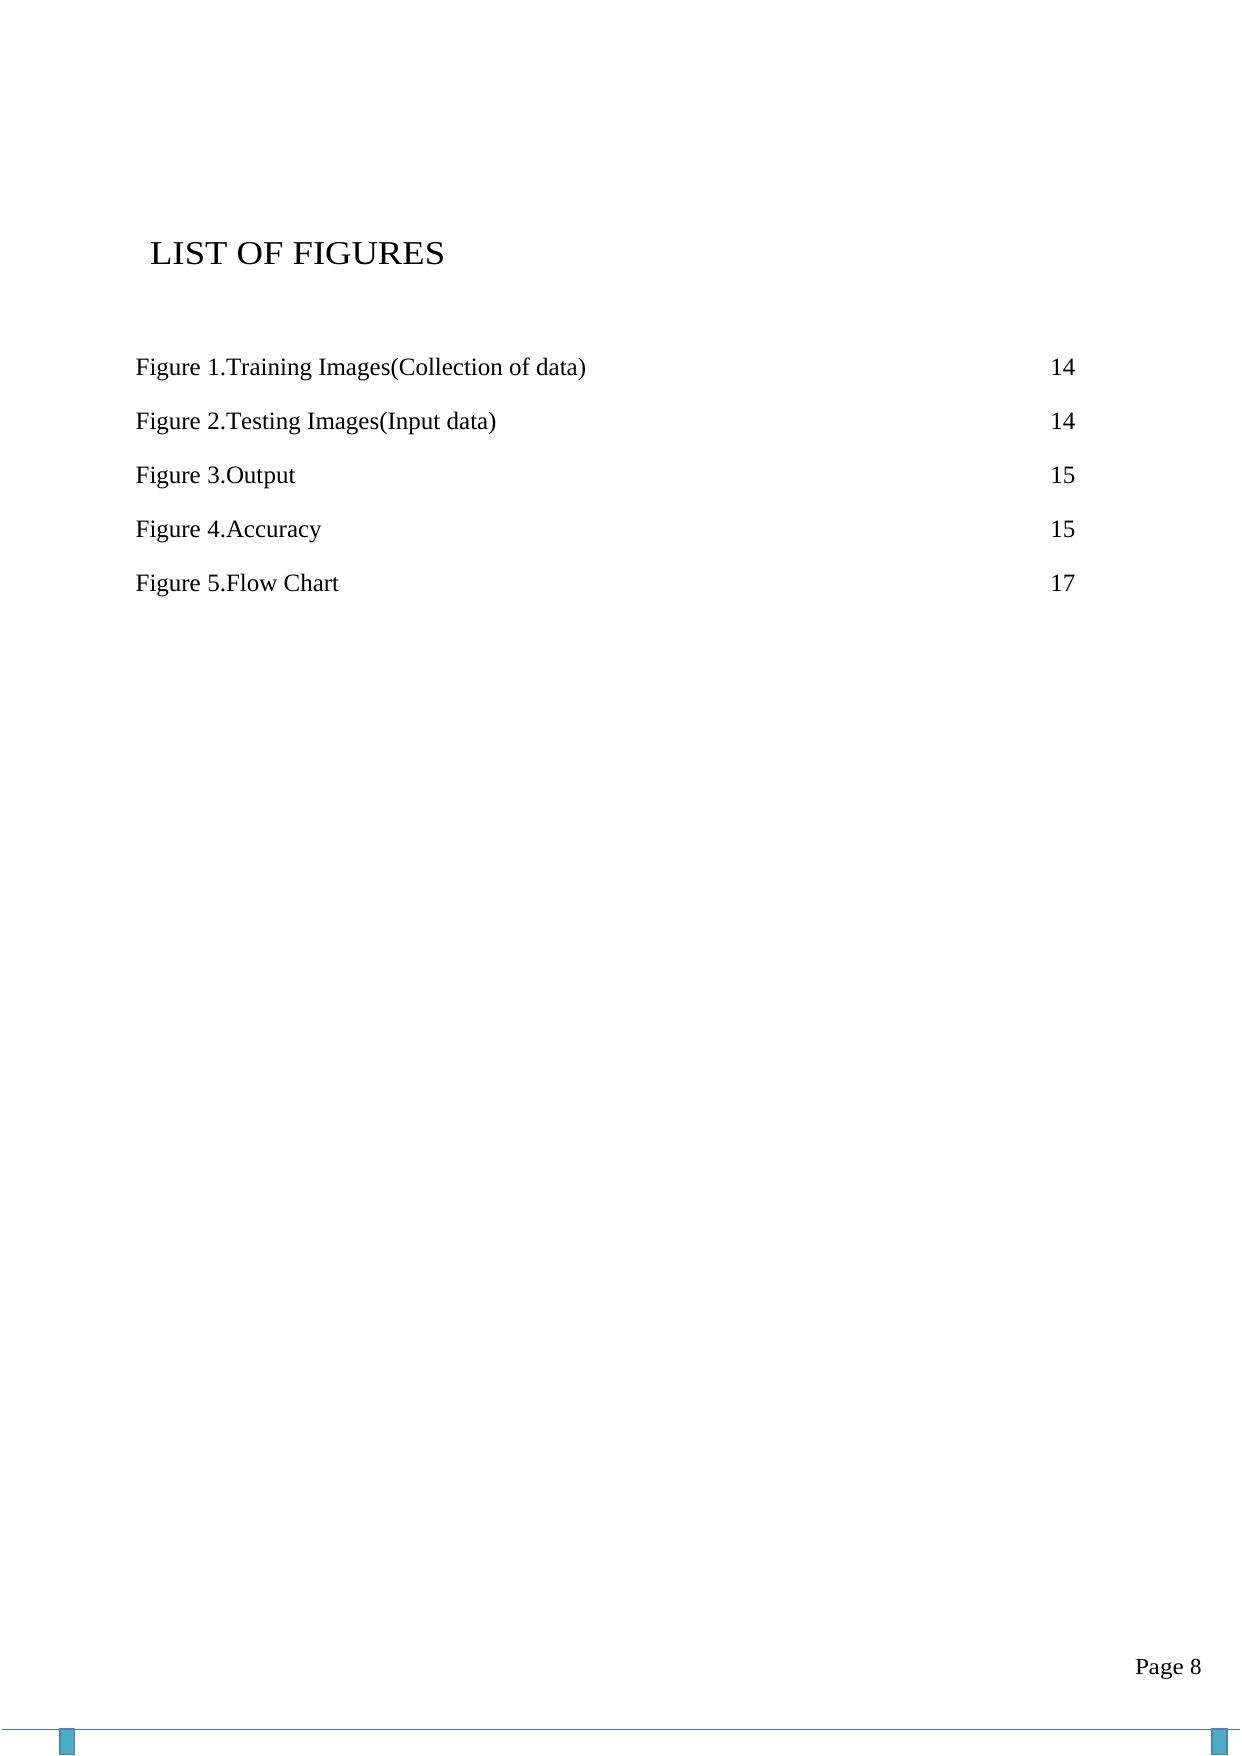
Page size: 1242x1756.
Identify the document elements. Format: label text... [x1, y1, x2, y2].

text Figure 5.Flow Chart 17 [135, 568, 1210, 597]
text Figure 1.Training Images(Collection of data) 14 [135, 352, 1210, 381]
text LIST OF FIGURES [150, 233, 1210, 272]
text Figure 4.Accuracy 15 [135, 514, 1210, 543]
text Figure 3.Output 15 [135, 460, 1210, 488]
text Figure 2.Testing Images(Input data) 14 [135, 406, 1210, 435]
